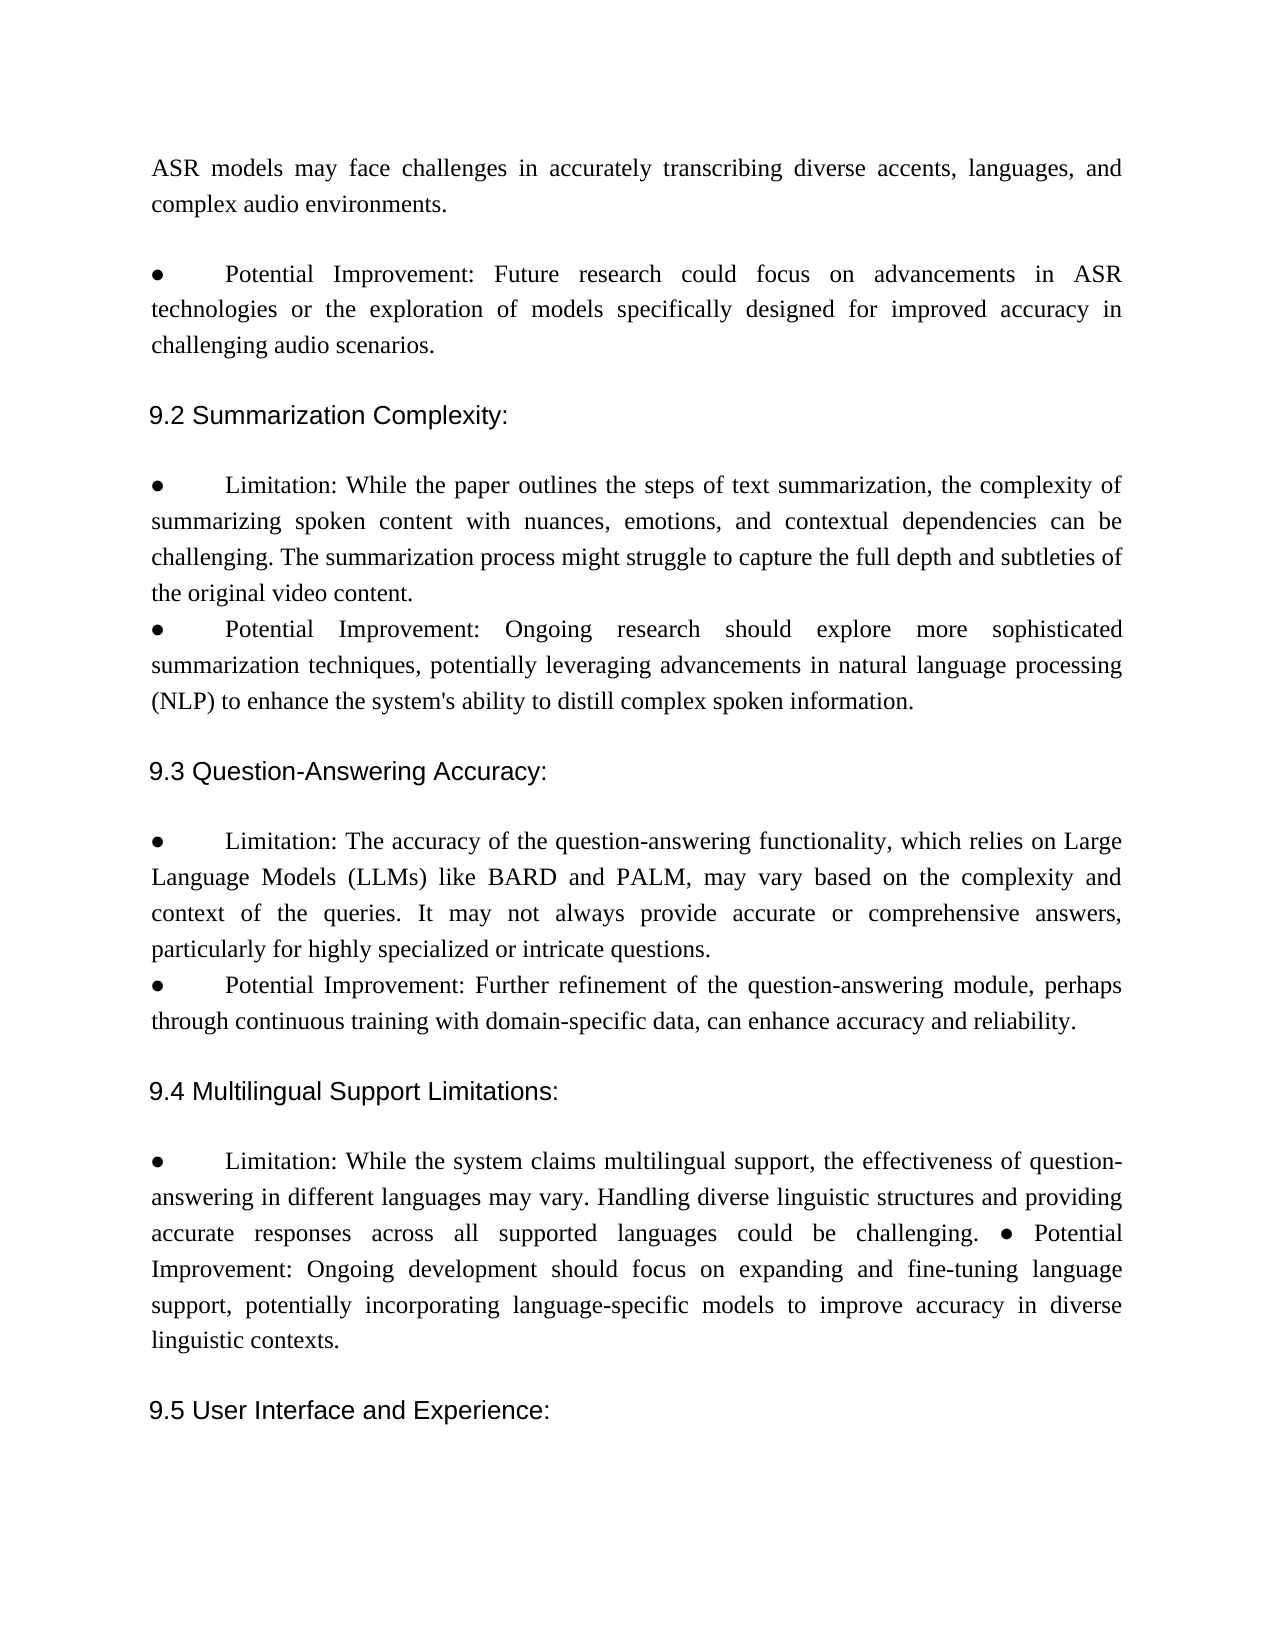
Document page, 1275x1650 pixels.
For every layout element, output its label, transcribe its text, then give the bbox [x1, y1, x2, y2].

text 9.3 Question-Answering Accuracy: [148, 756, 1125, 786]
text 9.5 User Interface and Experience: [148, 1395, 1125, 1425]
text 9.4 Multilingual Support Limitations: [148, 1076, 1125, 1106]
list Limitation: While the system claims multilingual support, the effectiveness of question-answering in different languages may vary. Handling diverse linguistic structures and providing accurate responses across all supported languages could be challenging. ● Potential Improvement: Ongoing development should focus on expanding and fine-tuning language support, potentially incorporating language-specific models to improve accuracy in diverse linguistic contexts. [150, 1146, 1123, 1354]
list Potential Improvement: Ongoing research should explore more sophisticated summarization techniques, potentially leveraging advancements in natural language processing (NLP) to enhance the system's ability to distill complex spoken information. [150, 614, 1123, 715]
list Potential Improvement: Further refinement of the question-answering module, perhaps through continuous training with domain-specific data, can enhance accuracy and reliability. [150, 970, 1123, 1035]
list Potential Improvement: Future research could focus on advancements in ASR technologies or the exploration of models specifically designed for improved accuracy in challenging audio scenarios. [150, 259, 1123, 359]
list Limitation: The accuracy of the question-answering functionality, which relies on Large Language Models (LLMs) like BARD and PALM, may vary based on the complexity and context of the queries. It may not always provide accurate or comprehensive answers, particularly for highly specialized or intricate questions. [150, 826, 1123, 963]
list Limitation: While the paper outlines the steps of text summarization, the complexity of summarizing spoken content with nuances, emotions, and contextual dependencies can be challenging. The summarization process might struggle to capture the full depth and subtleties of the original video content. [150, 470, 1123, 607]
text 9.2 Summarization Complexity: [148, 400, 1125, 430]
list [150, 153, 1123, 218]
